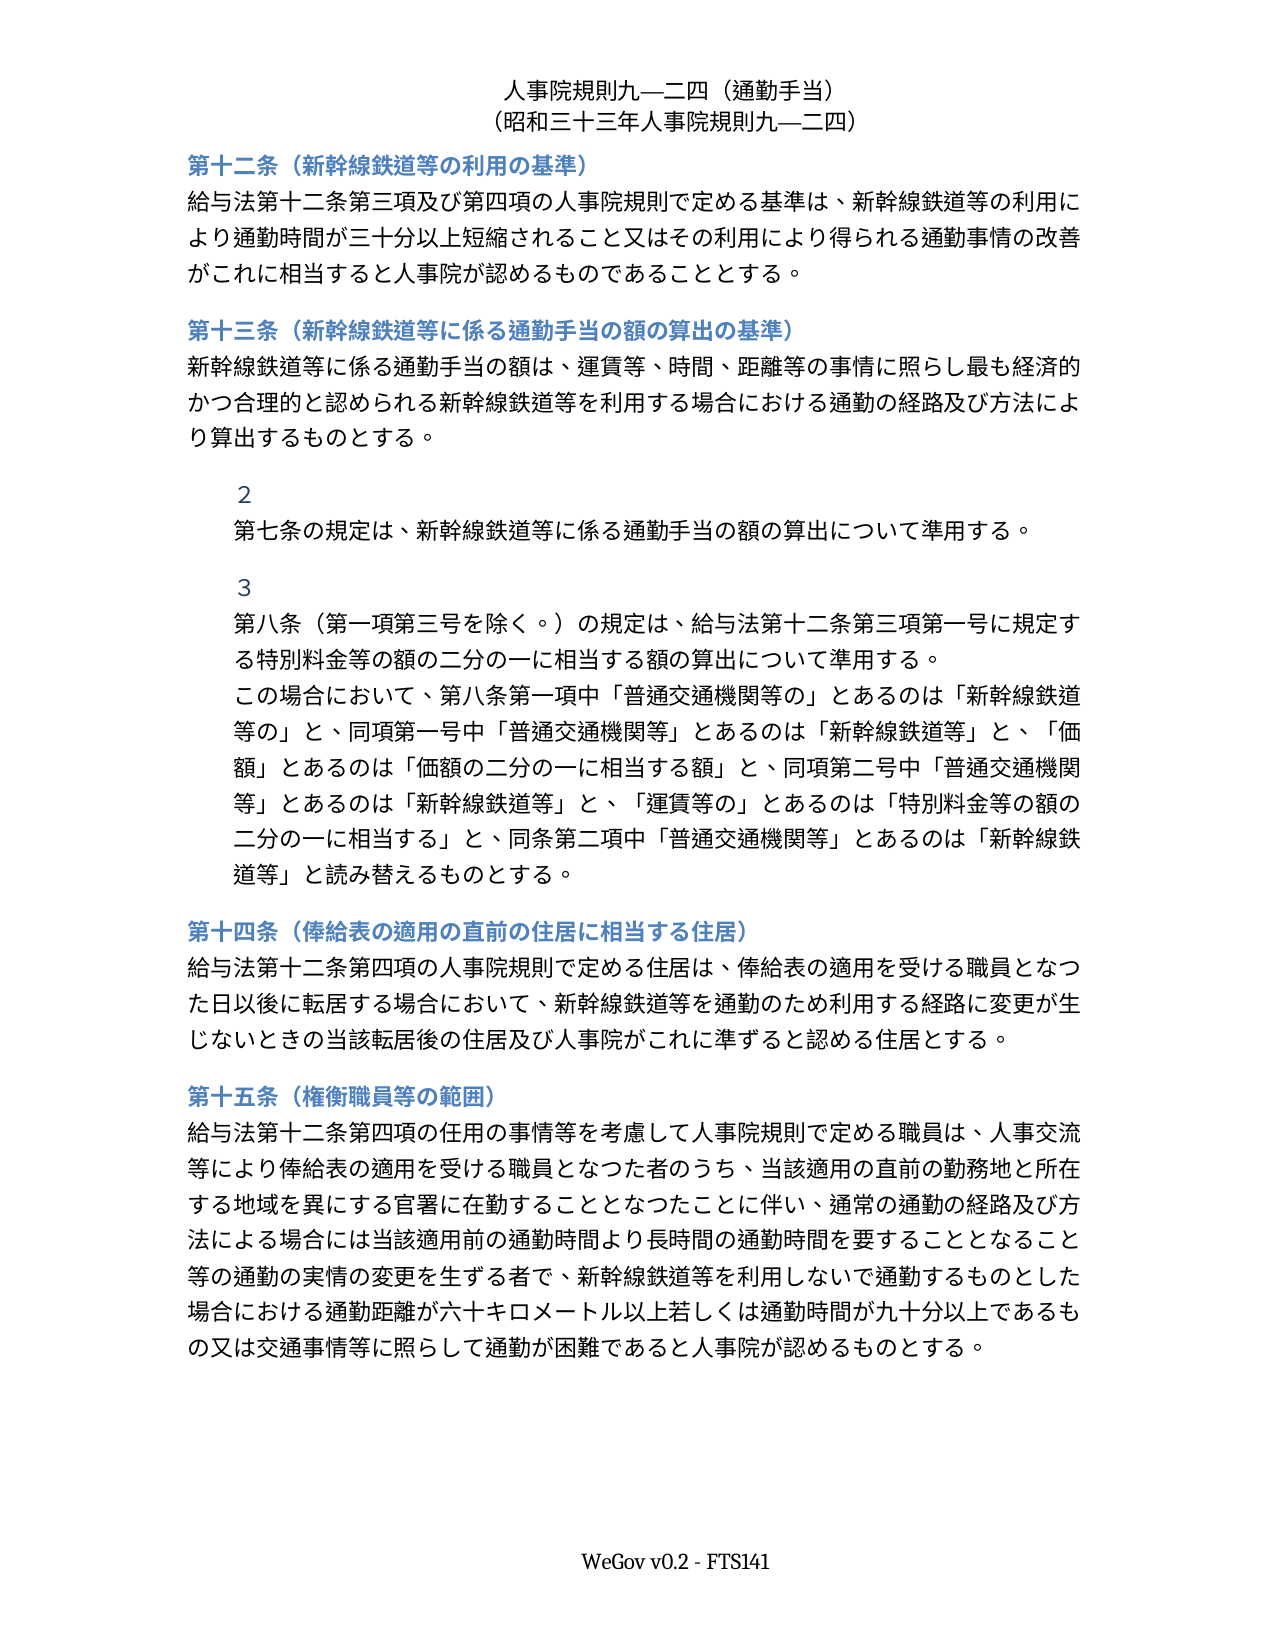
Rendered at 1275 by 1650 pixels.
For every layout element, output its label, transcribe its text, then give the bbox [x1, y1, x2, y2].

text 第七条の規定は、新幹線鉄道等に係る通勤手当の額の算出について準用する。 [233, 515, 1087, 546]
subtitle ３ [233, 572, 1087, 603]
subtitle 第十二条（新幹線鉄道等の利用の基準） [187, 150, 1087, 181]
subtitle 第十五条（権衡職員等の範囲） [187, 1081, 1087, 1112]
text 給与法第十二条第四項の人事院規則で定める住居は、俸給表の適用を受ける職員となつた日以後に転居する場合において、新幹線鉄道等を通勤のため利用する経路に変更が生じないときの当該転居後の住居及び人事院がこれに準ずると認める住居とする。 [187, 952, 1087, 1055]
subtitle ２ [233, 479, 1087, 510]
subtitle 第十四条（俸給表の適用の直前の住居に相当する住居） [187, 916, 1087, 947]
text 給与法第十二条第四項の任用の事情等を考慮して人事院規則で定める職員は、人事交流等により俸給表の適用を受ける職員となつた者のうち、当該適用の直前の勤務地と所在する地域を異にする官署に在勤することとなつたことに伴い、通常の通勤の経路及び方法による場合には当該適用前の通勤時間より長時間の通勤時間を要することとなること等の通勤の実情の変更を生ずる者で、新幹線鉄道等を利用しないで通勤するものとした場合における通勤距離が六十キロメートル以上若しくは通勤時間が九十分以上であるもの又は交通事情等に照らして通勤が困難であると人事院が認めるものとする。 [187, 1117, 1087, 1363]
text 給与法第十二条第三項及び第四項の人事院規則で定める基準は、新幹線鉄道等の利用により通勤時間が三十分以上短縮されること又はその利用により得られる通勤事情の改善がこれに相当すると人事院が認めるものであることとする。 [187, 186, 1087, 289]
subtitle 第十三条（新幹線鉄道等に係る通勤手当の額の算出の基準） [187, 314, 1087, 346]
text 新幹線鉄道等に係る通勤手当の額は、運賃等、時間、距離等の事情に照らし最も経済的かつ合理的と認められる新幹線鉄道等を利用する場合における通勤の経路及び方法により算出するものとする。 [187, 351, 1087, 454]
text 第八条（第一項第三号を除く。）の規定は、給与法第十二条第三項第一号に規定する特別料金等の額の二分の一に相当する額の算出について準用する。 この場合において、第八条第一項中「普通交通機関等の」とあるのは「新幹線鉄道等の」と、同項第一号中「普通交通機関等」とあるのは「新幹線鉄道等」と、「価額」とあるのは「価額の二分の一に相当する額」と、同項第二号中「普通交通機関等」とあるのは「新幹線鉄道等」と、「運賃等の」とあるのは「特別料金等の額の二分の一に相当する」と、同条第二項中「普通交通機関等」とあるのは「新幹線鉄道等」と読み替えるものとする。 [233, 608, 1087, 891]
